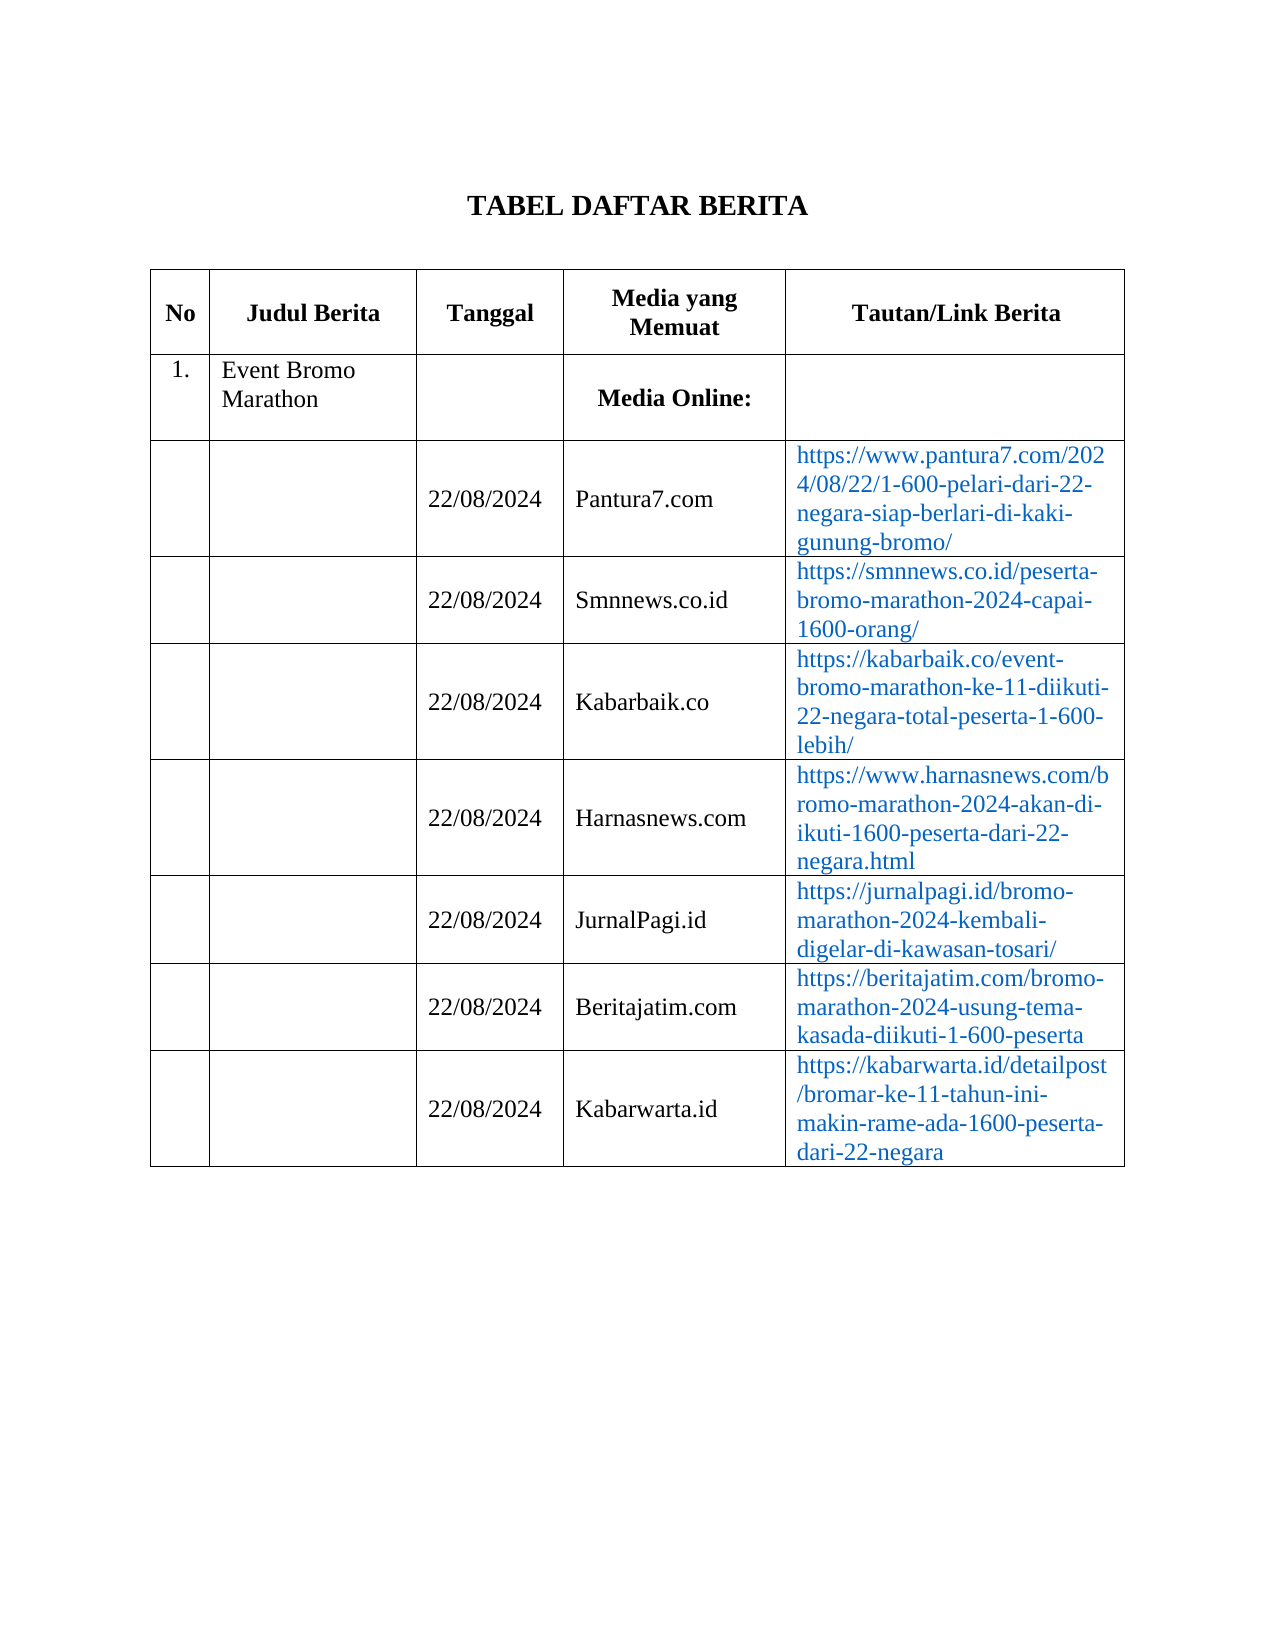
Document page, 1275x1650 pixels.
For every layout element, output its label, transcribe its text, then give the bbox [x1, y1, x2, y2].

table_cell Harnasnews.com [564, 760, 785, 875]
table_cell [151, 441, 209, 556]
table_cell [210, 876, 416, 962]
table_header Tautan/Link Berita [786, 270, 1124, 354]
table_cell [210, 644, 416, 759]
table_cell Beritajatim.com [564, 964, 785, 1050]
table_cell 22/08/2024 [417, 760, 563, 875]
text TABEL DAFTAR BERITA [369, 188, 907, 222]
table_cell https://www.harnasnews.com/b romo-marathon-2024-akan-di- ikuti-1600-peserta-dari-22- negara.html [786, 760, 1124, 875]
table_cell https://www.pantura7.com/202 4/08/22/1-600-pelari-dari-22- negara-siap-berlari-di-kaki- gunung-bromo/ [786, 441, 1124, 556]
table_cell [151, 644, 209, 759]
table_cell 22/08/2024 [417, 876, 563, 962]
table_cell [786, 355, 1124, 440]
table_cell Smnnews.co.id [564, 557, 785, 643]
table_cell Kabarbaik.co [564, 644, 785, 759]
table_cell Pantura7.com [564, 441, 785, 556]
table_cell [417, 355, 563, 440]
table_cell [151, 1051, 209, 1166]
table_header Media yang Memuat [564, 270, 785, 354]
table_cell JurnalPagi.id [564, 876, 785, 962]
table_cell [210, 760, 416, 875]
table_cell https://kabarwarta.id/detailpost /bromar-ke-11-tahun-ini- makin-rame-ada-1600-peserta- dari-22-negara [786, 1051, 1124, 1166]
table_cell https://kabarbaik.co/event- bromo-marathon-ke-11-diikuti- 22-negara-total-peserta-1-600- lebih/ [786, 644, 1124, 759]
table_cell Event Bromo Marathon [210, 355, 416, 440]
table_header Judul Berita [210, 270, 416, 354]
table_cell [210, 557, 416, 643]
table_cell 22/08/2024 [417, 441, 563, 556]
table_cell [151, 876, 209, 962]
table_cell [210, 441, 416, 556]
table_cell 22/08/2024 [417, 557, 563, 643]
table_cell 1. [151, 355, 209, 440]
table_cell 22/08/2024 [417, 644, 563, 759]
table_cell [210, 964, 416, 1050]
table_cell 22/08/2024 [417, 1051, 563, 1166]
table_cell [151, 557, 209, 643]
table_cell https://smnnews.co.id/peserta- bromo-marathon-2024-capai- 1600-orang/ [786, 557, 1124, 643]
table_cell [151, 760, 209, 875]
table_cell [210, 1051, 416, 1166]
table_cell https://jurnalpagi.id/bromo- marathon-2024-kembali- digelar-di-kawasan-tosari/ [786, 876, 1124, 962]
table_cell https://beritajatim.com/bromo- marathon-2024-usung-tema- kasada-diikuti-1-600-peserta [786, 964, 1124, 1050]
table_cell Kabarwarta.id [564, 1051, 785, 1166]
table_cell 22/08/2024 [417, 964, 563, 1050]
table_header No [151, 270, 209, 354]
table_cell [151, 964, 209, 1050]
table_cell Media Online: [564, 355, 785, 440]
table_header Tanggal [417, 270, 563, 354]
